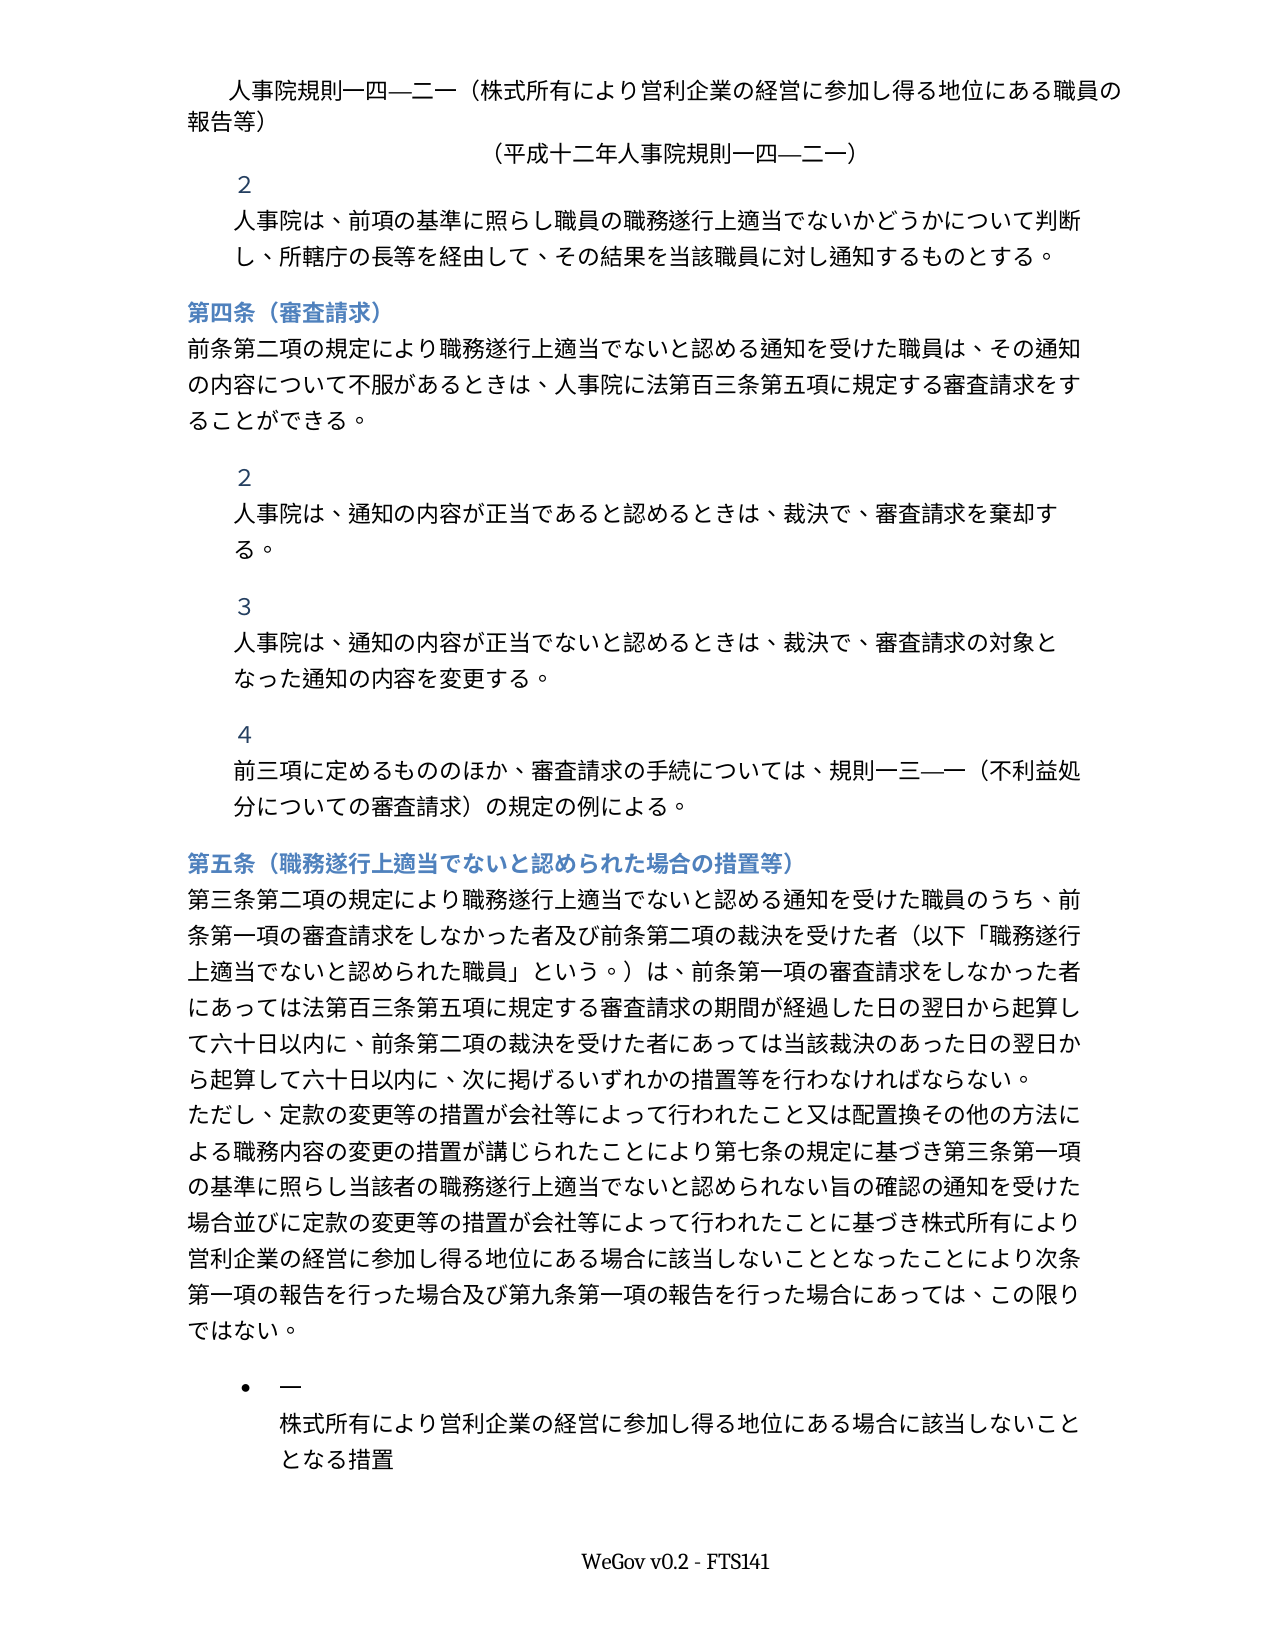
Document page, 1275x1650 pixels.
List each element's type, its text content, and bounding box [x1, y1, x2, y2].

text 人事院は、前項の基準に照らし職員の職務遂行上適当でないかどうかについて判断し、所轄庁の長等を経由して、その結果を当該職員に対し通知するものとする。 [233, 205, 1087, 272]
text 人事院は、通知の内容が正当であると認めるときは、裁決で、審査請求を棄却する。 [233, 498, 1087, 565]
text 第三条第二項の規定により職務遂行上適当でないと認める通知を受けた職員のうち、前条第一項の審査請求をしなかった者及び前条第二項の裁決を受けた者（以下「職務遂行上適当でないと認められた職員」という。）は、前条第一項の審査請求をしなかった者にあっては法第百三条第五項に規定する審査請求の期間が経過した日の翌日から起算して六十日以内に、前条第二項の裁決を受けた者にあっては当該裁決のあった日の翌日から起算して六十日以内に、次に掲げるいずれかの措置等を行わなければならない。 ただし、定款の変更等の措置が会社等によって行われたこと又は配置換その他の方法による職務内容の変更の措置が講じられたことにより第七条の規定に基づき第三条第一項の基準に照らし当該者の職務遂行上適当でないと認められない旨の確認の通知を受けた場合並びに定款の変更等の措置が会社等によって行われたことに基づき株式所有により営利企業の経営に参加し得る地位にある場合に該当しないこととなったことにより次条第一項の報告を行った場合及び第九条第一項の報告を行った場合にあっては、この限りではない。 [187, 884, 1087, 1346]
subtitle ２ [233, 169, 1087, 200]
subtitle 第五条（職務遂行上適当でないと認められた場合の措置等） [187, 848, 1087, 879]
subtitle ３ [233, 591, 1087, 622]
text 前三項に定めるもののほか、審査請求の手続については、規則一三―一（不利益処分についての審査請求）の規定の例による。 [233, 755, 1087, 822]
subtitle ２ [233, 462, 1087, 493]
subtitle 第四条（審査請求） [187, 297, 1087, 329]
text 前条第二項の規定により職務遂行上適当でないと認める通知を受けた職員は、その通知の内容について不服があるときは、人事院に法第百三条第五項に規定する審査請求をすることができる。 [187, 333, 1087, 436]
list 一 株式所有により営利企業の経営に参加し得る地位にある場合に該当しないこととなる措置 [242, 1372, 1087, 1475]
text 人事院は、通知の内容が正当でないと認めるときは、裁決で、審査請求の対象となった通知の内容を変更する。 [233, 627, 1087, 694]
subtitle ４ [233, 719, 1087, 751]
